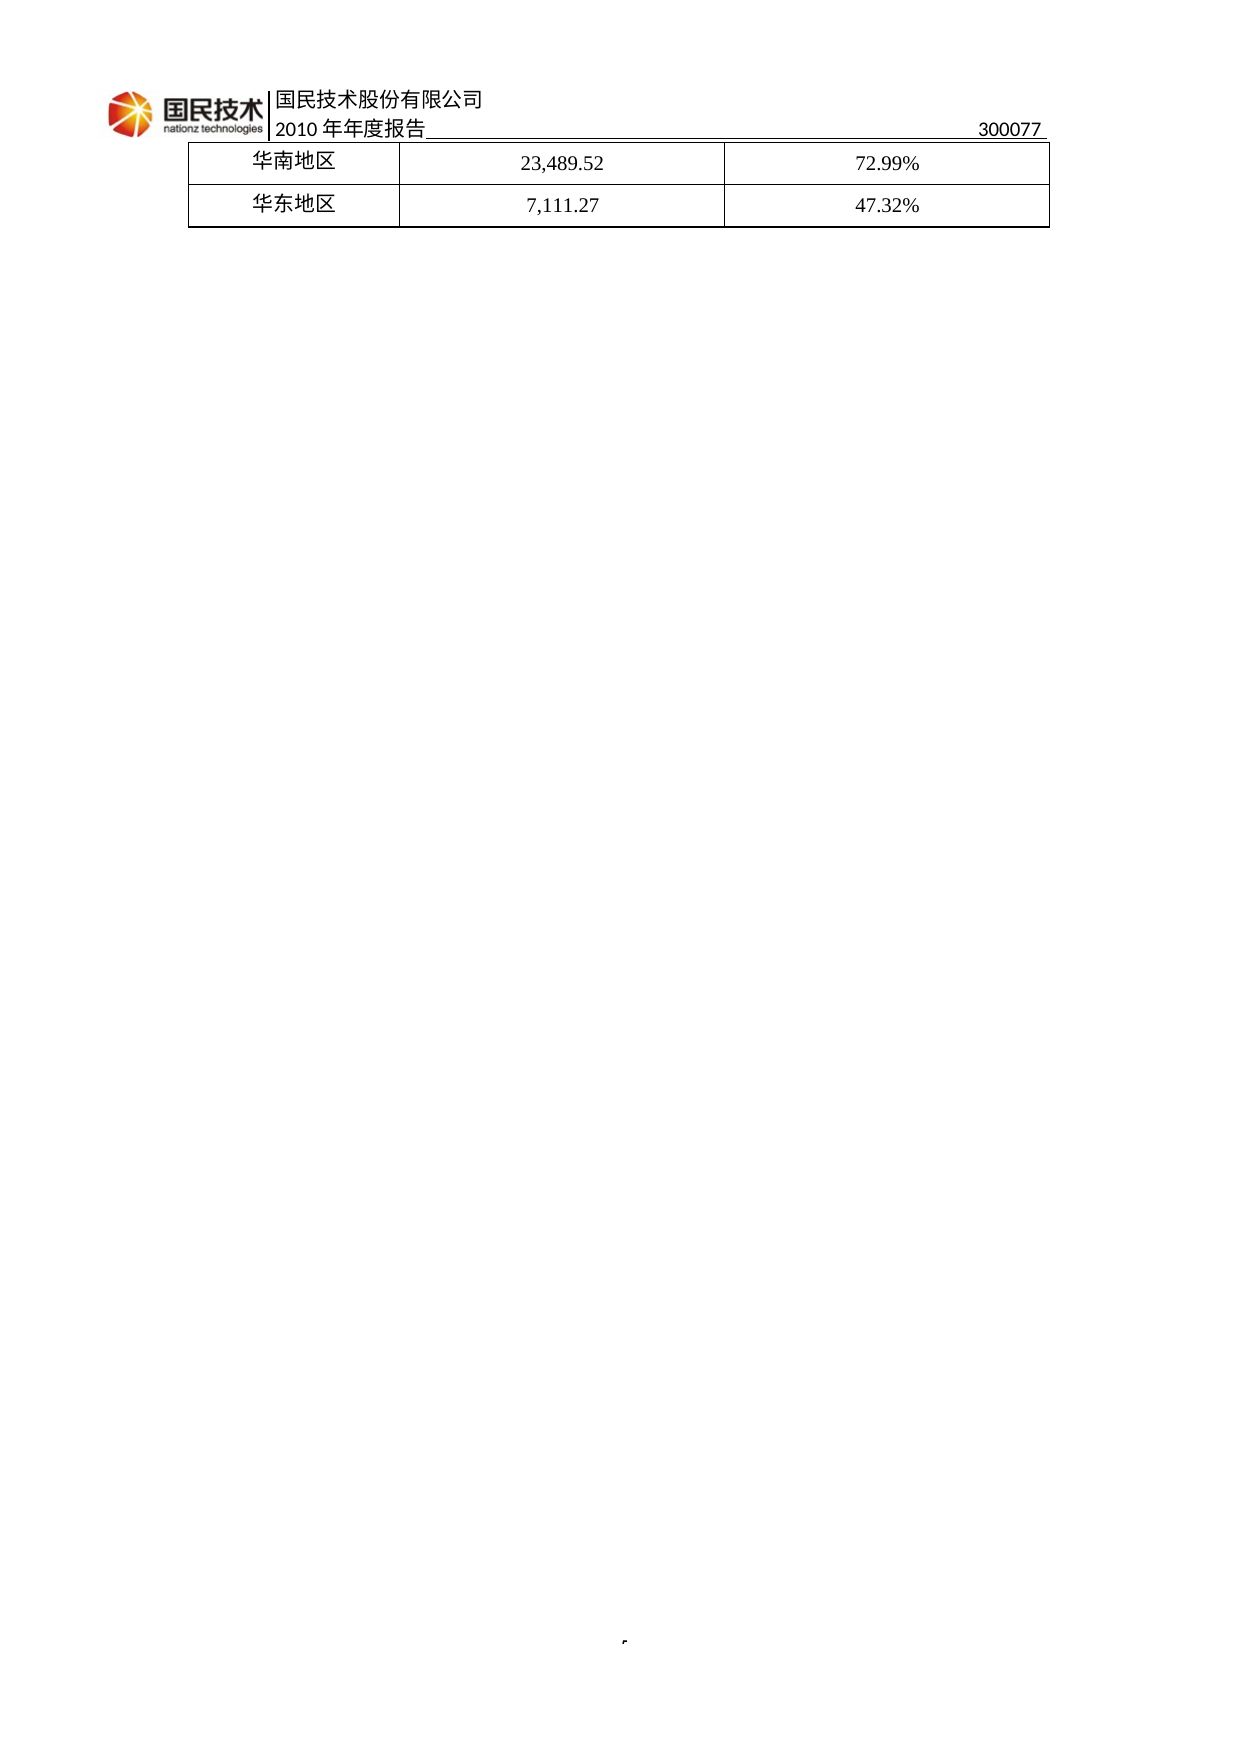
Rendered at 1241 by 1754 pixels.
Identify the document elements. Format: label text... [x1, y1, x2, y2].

table_cell 47.32% [725, 185, 1049, 226]
table_cell 23,489.52 [400, 143, 724, 184]
table_cell 华东地区 [189, 185, 399, 226]
table_cell 华南地区 [189, 143, 399, 184]
table_cell 72.99% [725, 143, 1049, 184]
table_cell 7,111.27 [400, 185, 724, 226]
picture [95, 90, 276, 138]
